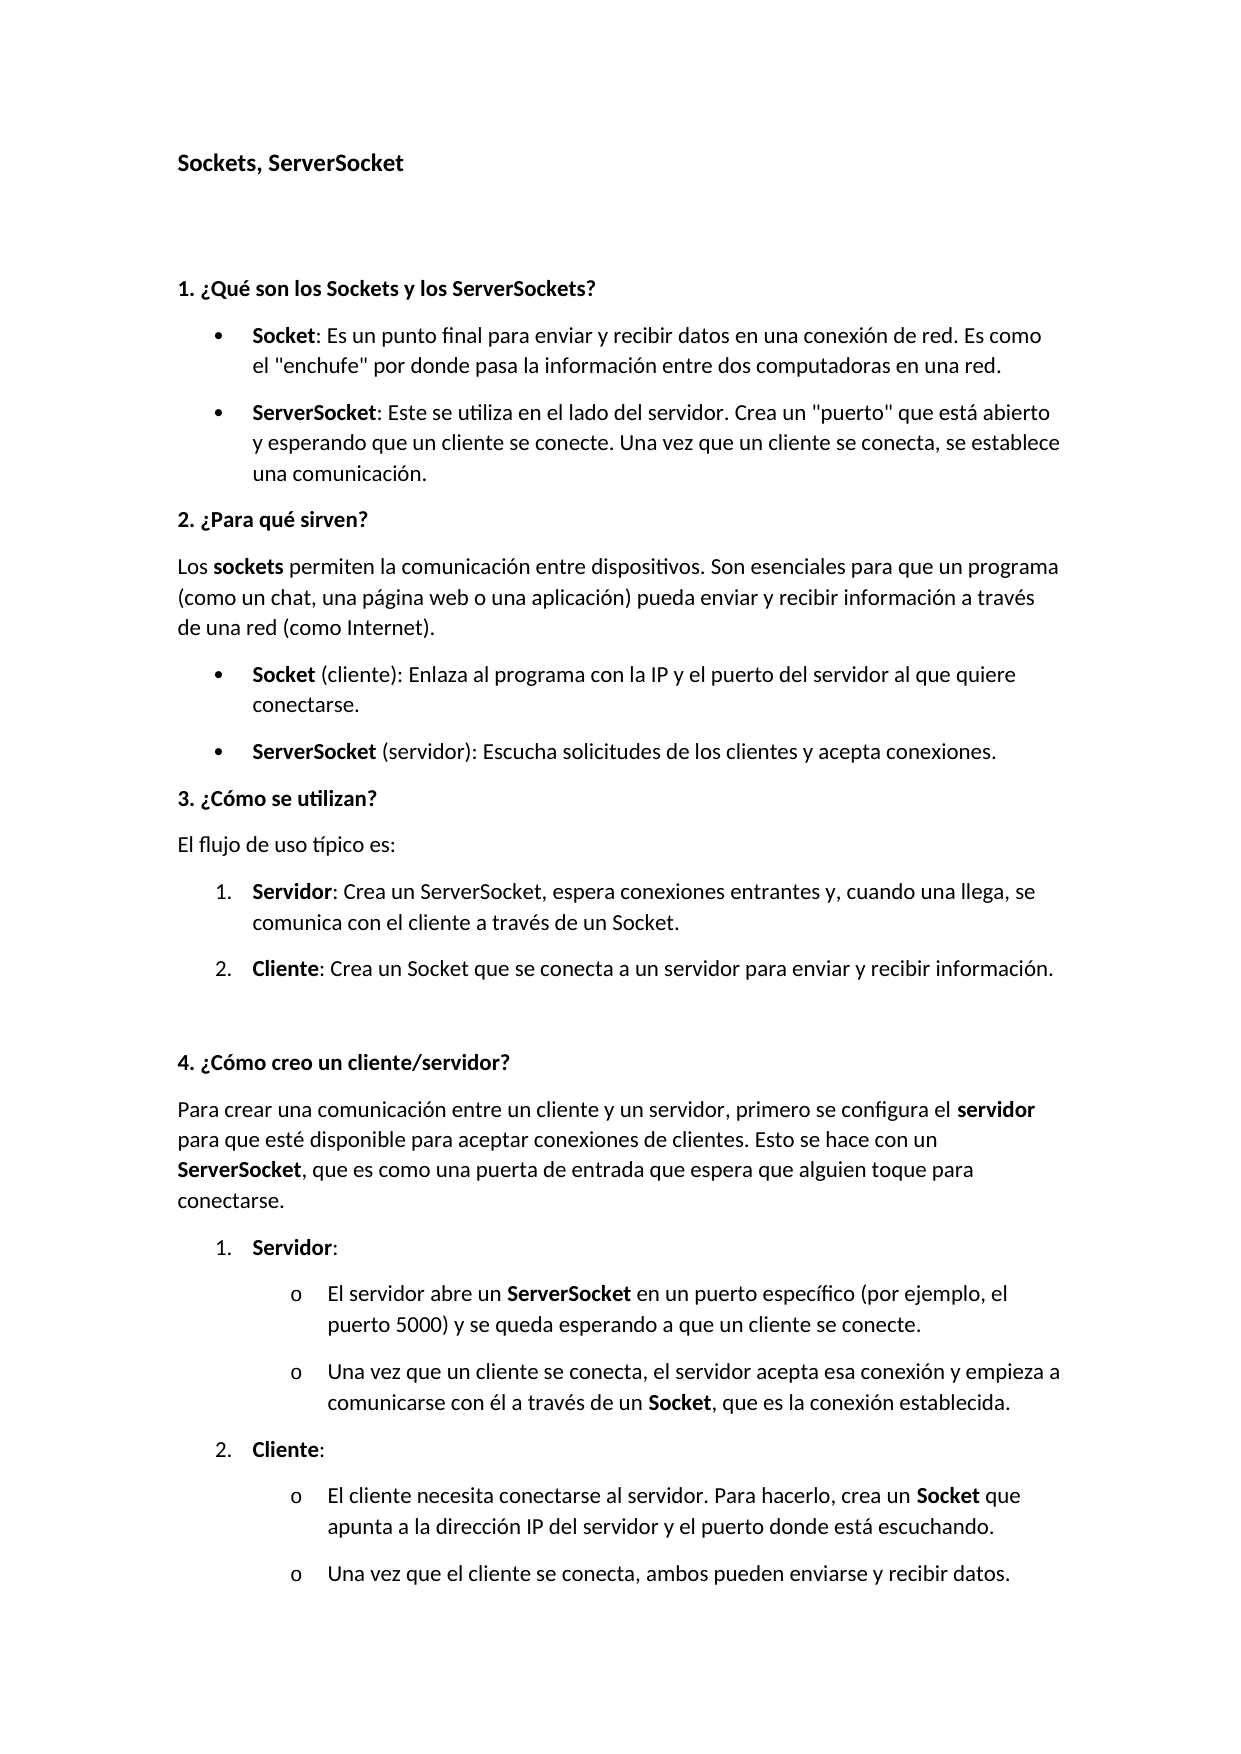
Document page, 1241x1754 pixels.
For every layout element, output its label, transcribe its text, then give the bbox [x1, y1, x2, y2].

text Los sockets permiten la comunicación entre dispositivos. Son esenciales para que un programa (como un chat, una página web o una aplicación) pueda enviar y recibir información a través de una red (como Internet). [177, 552, 1063, 641]
list El servidor abre un ServerSocket en un puerto específico (por ejemplo, el puerto 5000) y se queda esperando a que un cliente se conecte. [290, 1279, 1063, 1338]
text 2. ¿Para qué sirven? [177, 506, 1063, 533]
text Sockets, ServerSocket [177, 148, 1063, 178]
text Para crear una comunicación entre un cliente y un servidor, primero se configura el servidor para que esté disponible para aceptar conexiones de clientes. Esto se hace con un ServerSocket, que es como una puerta de entrada que espera que alguien toque para conectarse. [177, 1095, 1063, 1214]
list Servidor: [215, 1233, 1063, 1261]
list Una vez que un cliente se conecta, el servidor acepta esa conexión y empieza a comunicarse con él a través de un Socket, que es la conexión establecida. [290, 1357, 1063, 1416]
list ServerSocket (servidor): Escucha solicitudes de los clientes y acepta conexiones. [215, 737, 1063, 765]
list ServerSocket: Este se utiliza en el lado del servidor. Crea un "puerto" que está abierto y esperando que un cliente se conecte. Una vez que un cliente se conecta, se establece una comunicación. [215, 398, 1063, 487]
text 4. ¿Cómo creo un cliente/servidor? [177, 1048, 1063, 1076]
text 3. ¿Cómo se utilizan? [177, 784, 1063, 812]
list Cliente: Crea un Socket que se conecta a un servidor para enviar y recibir información. [215, 954, 1063, 982]
list Servidor: Crea un ServerSocket, espera conexiones entrantes y, cuando una llega, se comunica con el cliente a través de un Socket. [215, 877, 1063, 936]
list Una vez que el cliente se conecta, ambos pueden enviarse y recibir datos. [290, 1559, 1063, 1588]
list Socket: Es un punto final para enviar y recibir datos en una conexión de red. Es como el "enchufe" por donde pasa la información entre dos computadoras en una red. [215, 321, 1063, 379]
list Cliente: [215, 1435, 1063, 1463]
list Socket (cliente): Enlaza al programa con la IP y el puerto del servidor al que quiere conectarse. [215, 660, 1063, 718]
text El flujo de uso típico es: [177, 831, 1063, 858]
list El cliente necesita conectarse al servidor. Para hacerlo, crea un Socket que apunta a la dirección IP del servidor y el puerto donde está escuchando. [290, 1482, 1063, 1540]
text 1. ¿Qué son los Sockets y los ServerSockets? [177, 244, 1063, 302]
